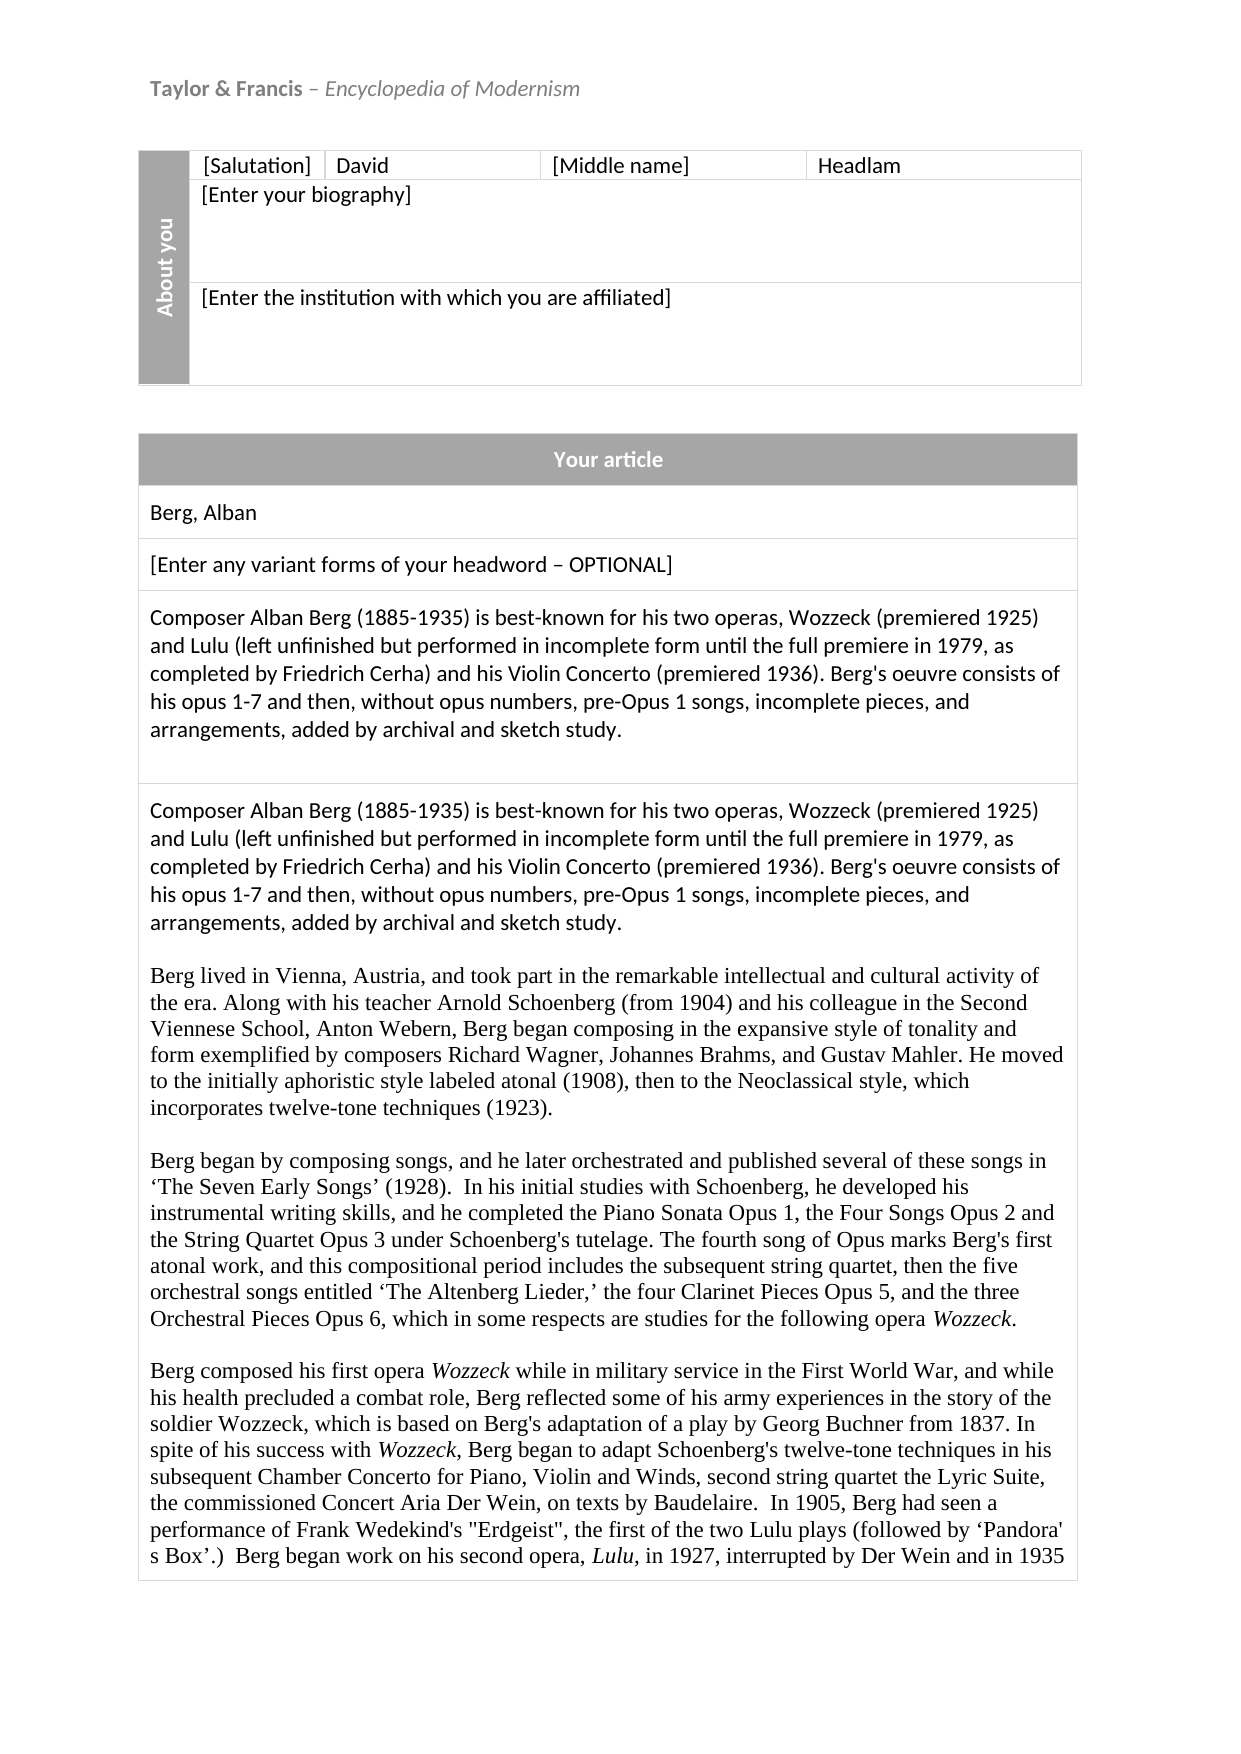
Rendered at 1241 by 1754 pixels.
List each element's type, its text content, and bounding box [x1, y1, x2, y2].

table_header Your article [139, 434, 1077, 485]
table_header About you [139, 151, 189, 384]
